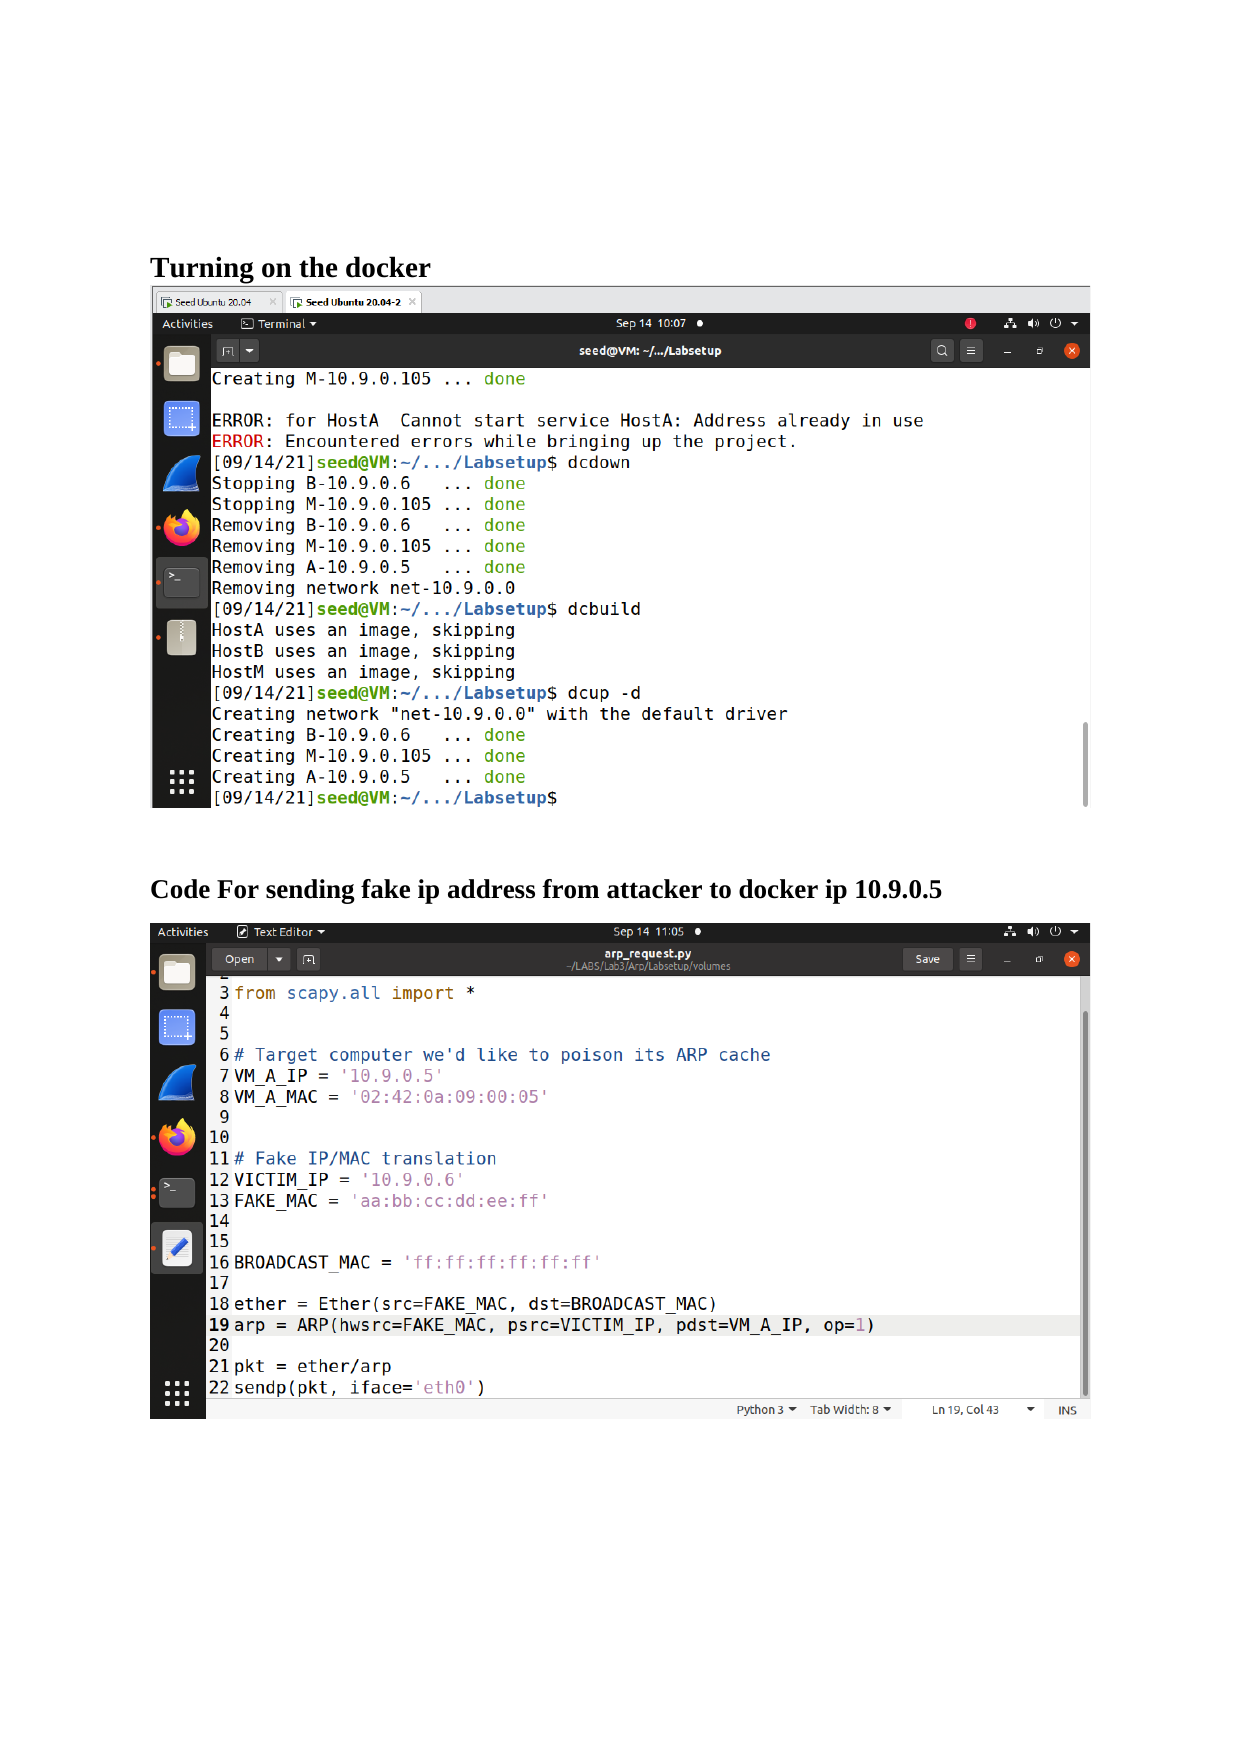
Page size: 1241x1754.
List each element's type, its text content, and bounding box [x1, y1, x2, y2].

text Code For sending fake ip address from attacker to docker ip 10.9.0.5 [150, 873, 1090, 905]
picture [150, 285, 1091, 808]
text Turning on the docker [150, 250, 1090, 285]
picture [150, 923, 1091, 1419]
